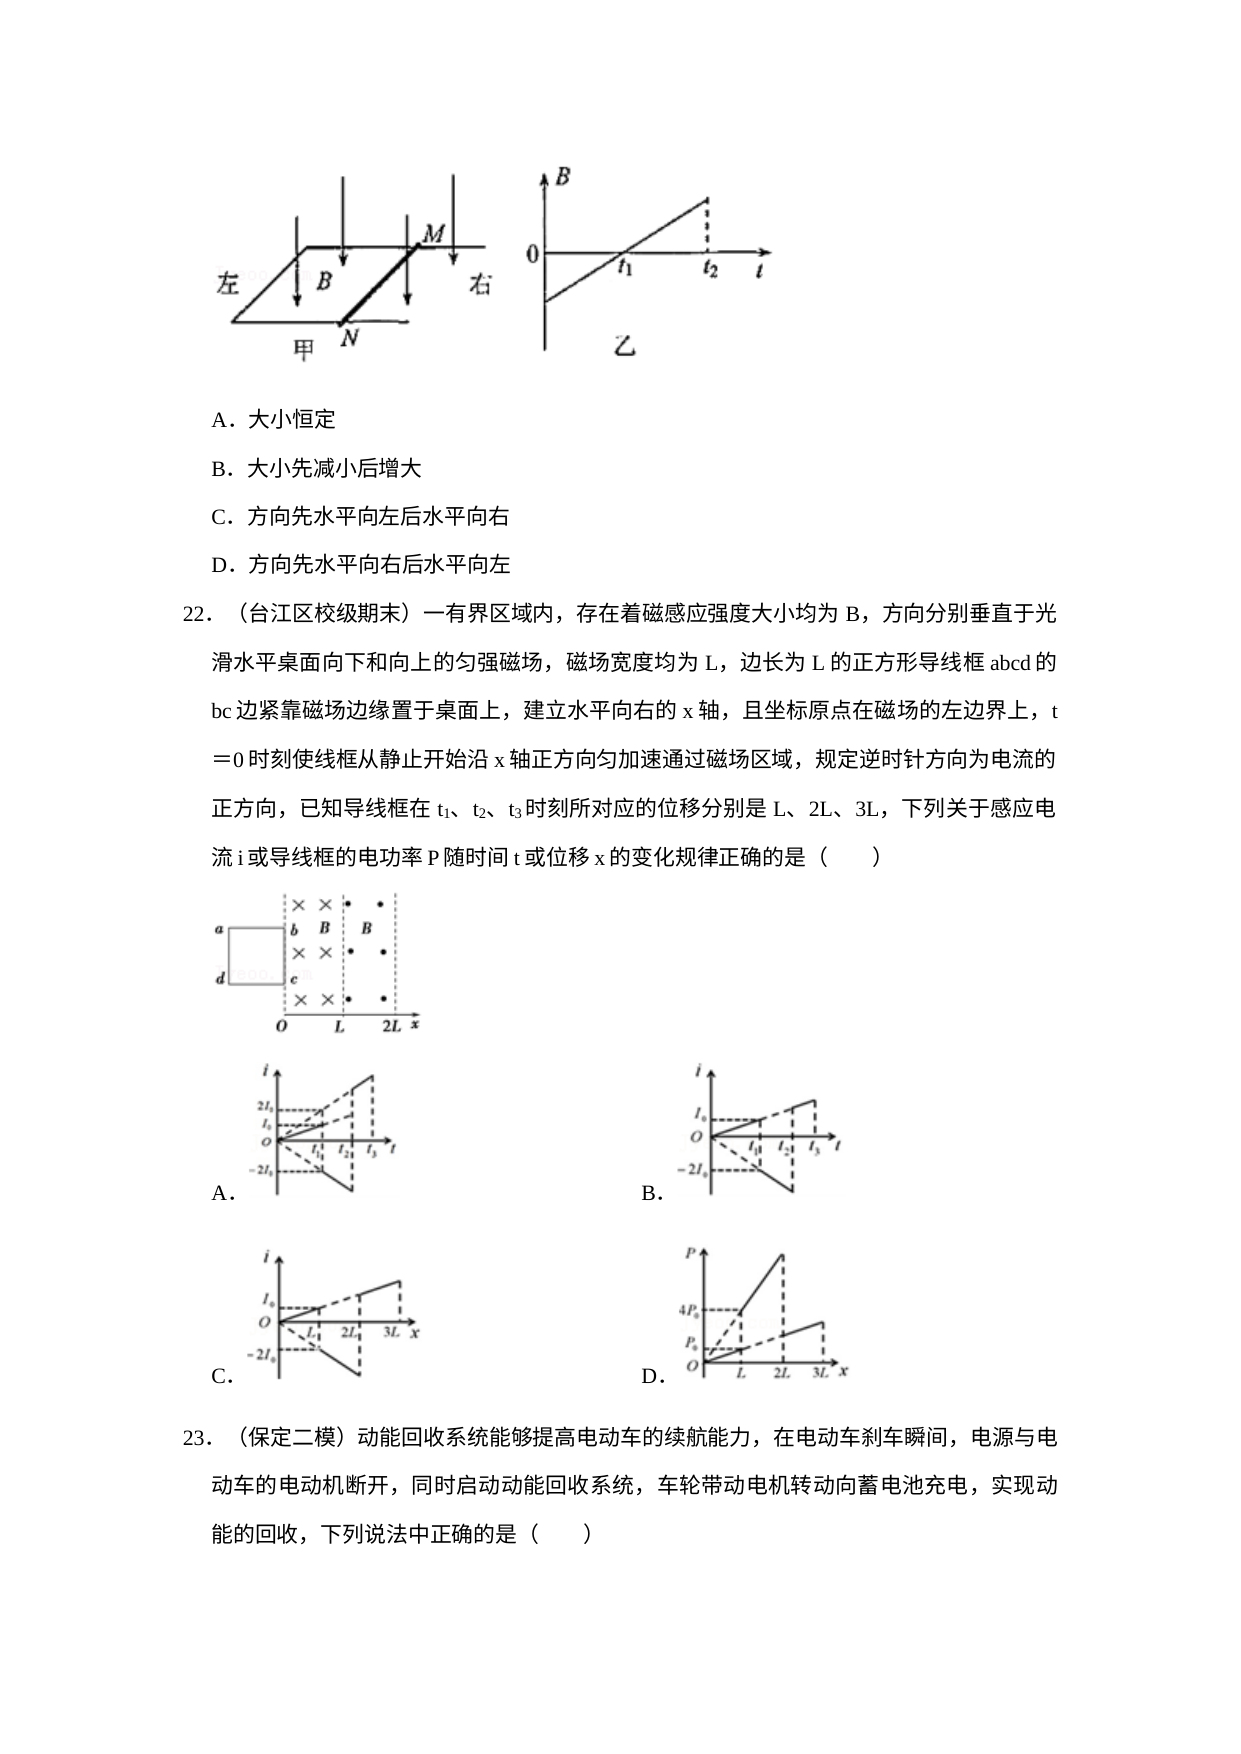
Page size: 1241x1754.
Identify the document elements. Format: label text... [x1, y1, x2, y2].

picture [248, 1062, 404, 1201]
text 22．（台江区校级期末）一有界区域内，存在着磁感应强度大小均为B，方向分别垂直于光滑水平桌面向下和向上的匀强磁场，磁场宽度均为L，边长为L的正方形导线框abcd的bc边紧靠磁场边缘置于桌面上，建立水平向右的x轴，且坐标原点在磁场的左边界上，t＝0时刻使线框从静止开始沿x轴正方向匀加速通过磁场区域，规定逆时针方向为电流的正方向，已知导线框在t1、t2、t3时刻所对应的位移分别是L、2L、3L，下列关于感应电流i或导线框的电功率P随时间t或位移x的变化规律正确的是（ ） [183, 595, 1058, 872]
picture [677, 1062, 847, 1201]
picture [211, 887, 425, 1038]
text A．大小恒定 [183, 402, 1058, 434]
picture [247, 1247, 426, 1384]
text C．方向先水平向左后水平向右 [183, 499, 1058, 531]
text B．大小先减小后增大 [183, 450, 1058, 483]
text 23．（保定二模）动能回收系统能够提高电动车的续航能力，在电动车刹车瞬间，电源与电动车的电动机断开，同时启动动能回收系统，车轮带动电机转动向蓄电池充电，实现动能的回收，下列说法中正确的是（ ） [183, 1419, 1058, 1549]
picture [211, 162, 777, 367]
text D．方向先水平向右后水平向左 [183, 547, 1058, 579]
picture [678, 1241, 854, 1384]
